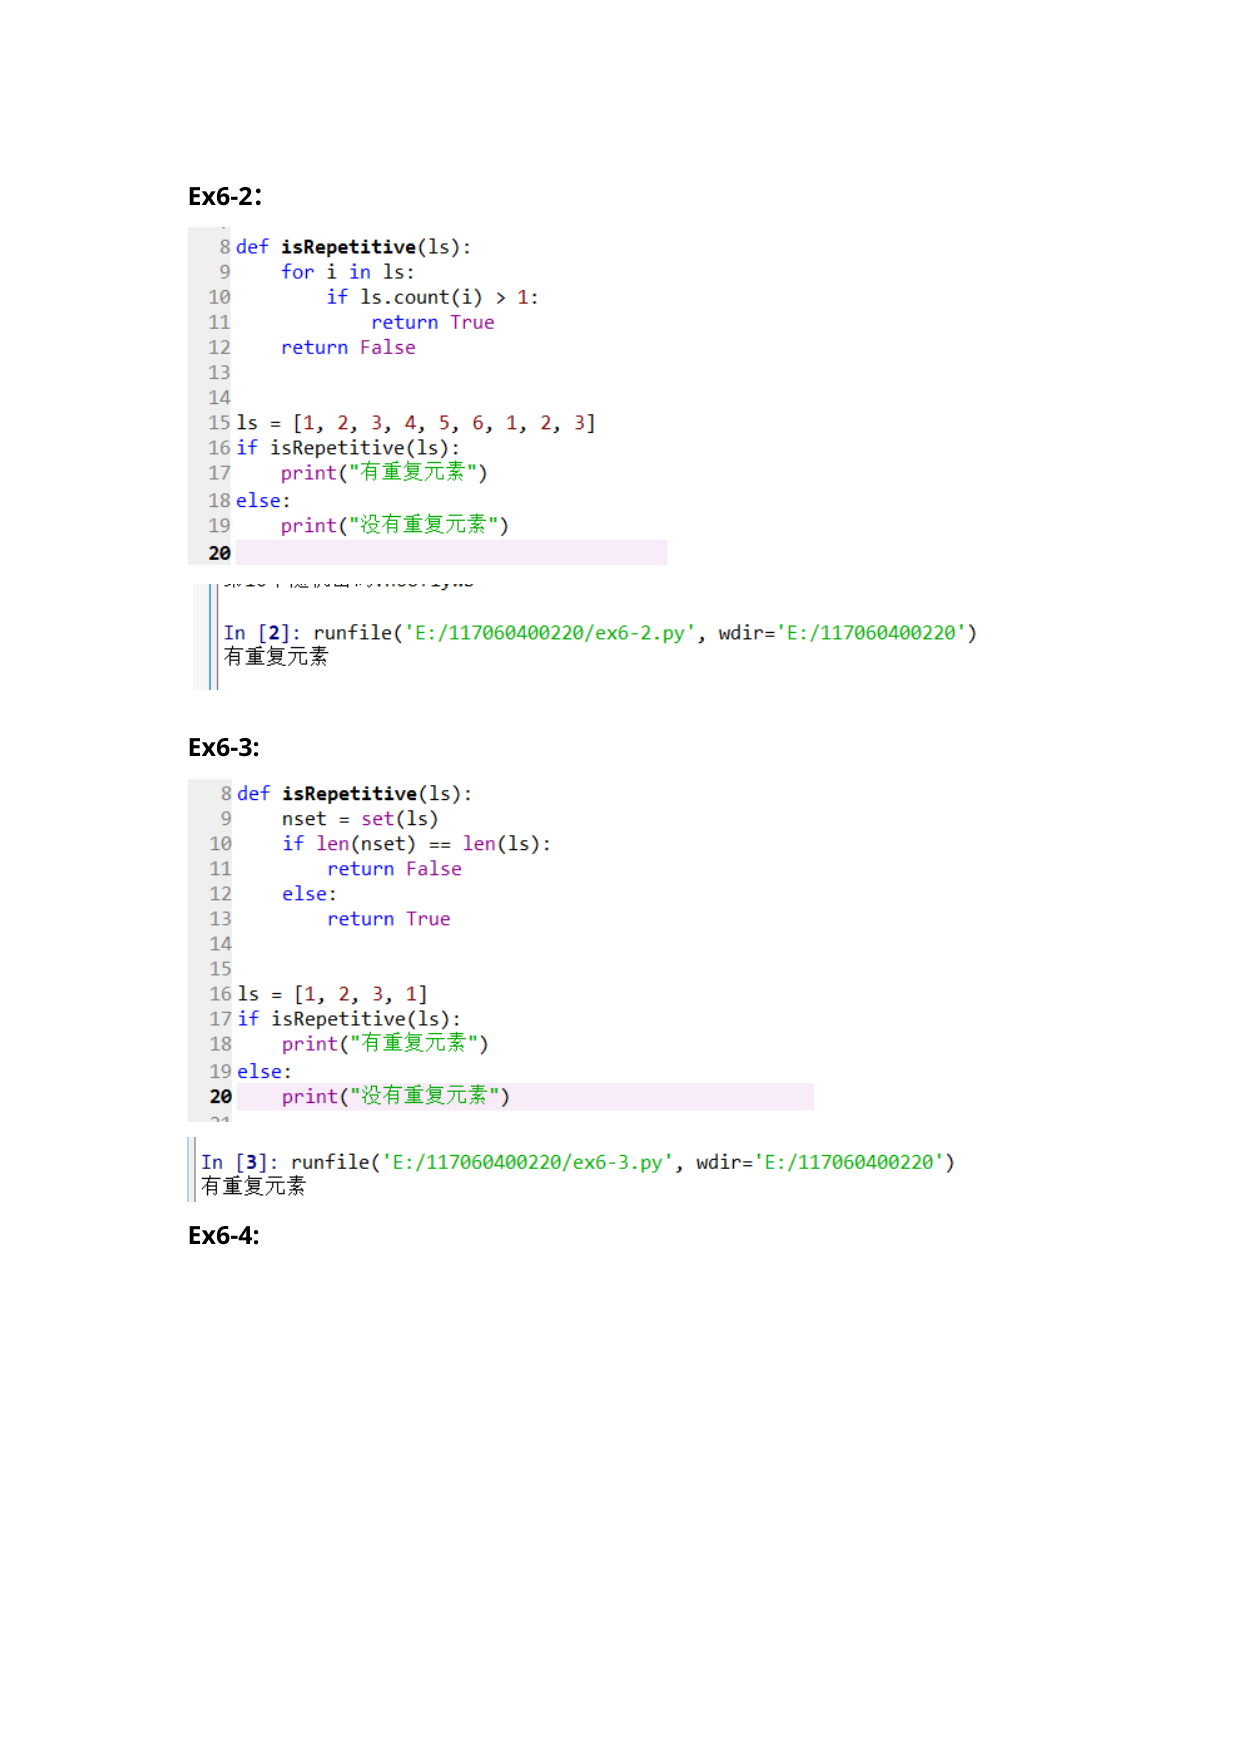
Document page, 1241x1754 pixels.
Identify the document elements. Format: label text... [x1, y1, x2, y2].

text Ex6-4: [187, 1202, 1053, 1267]
picture [187, 1137, 990, 1202]
text Ex6-3: [187, 714, 1053, 779]
picture [187, 779, 814, 1122]
picture [187, 227, 668, 565]
picture [187, 584, 1042, 690]
text Ex6-2： [187, 162, 1053, 227]
